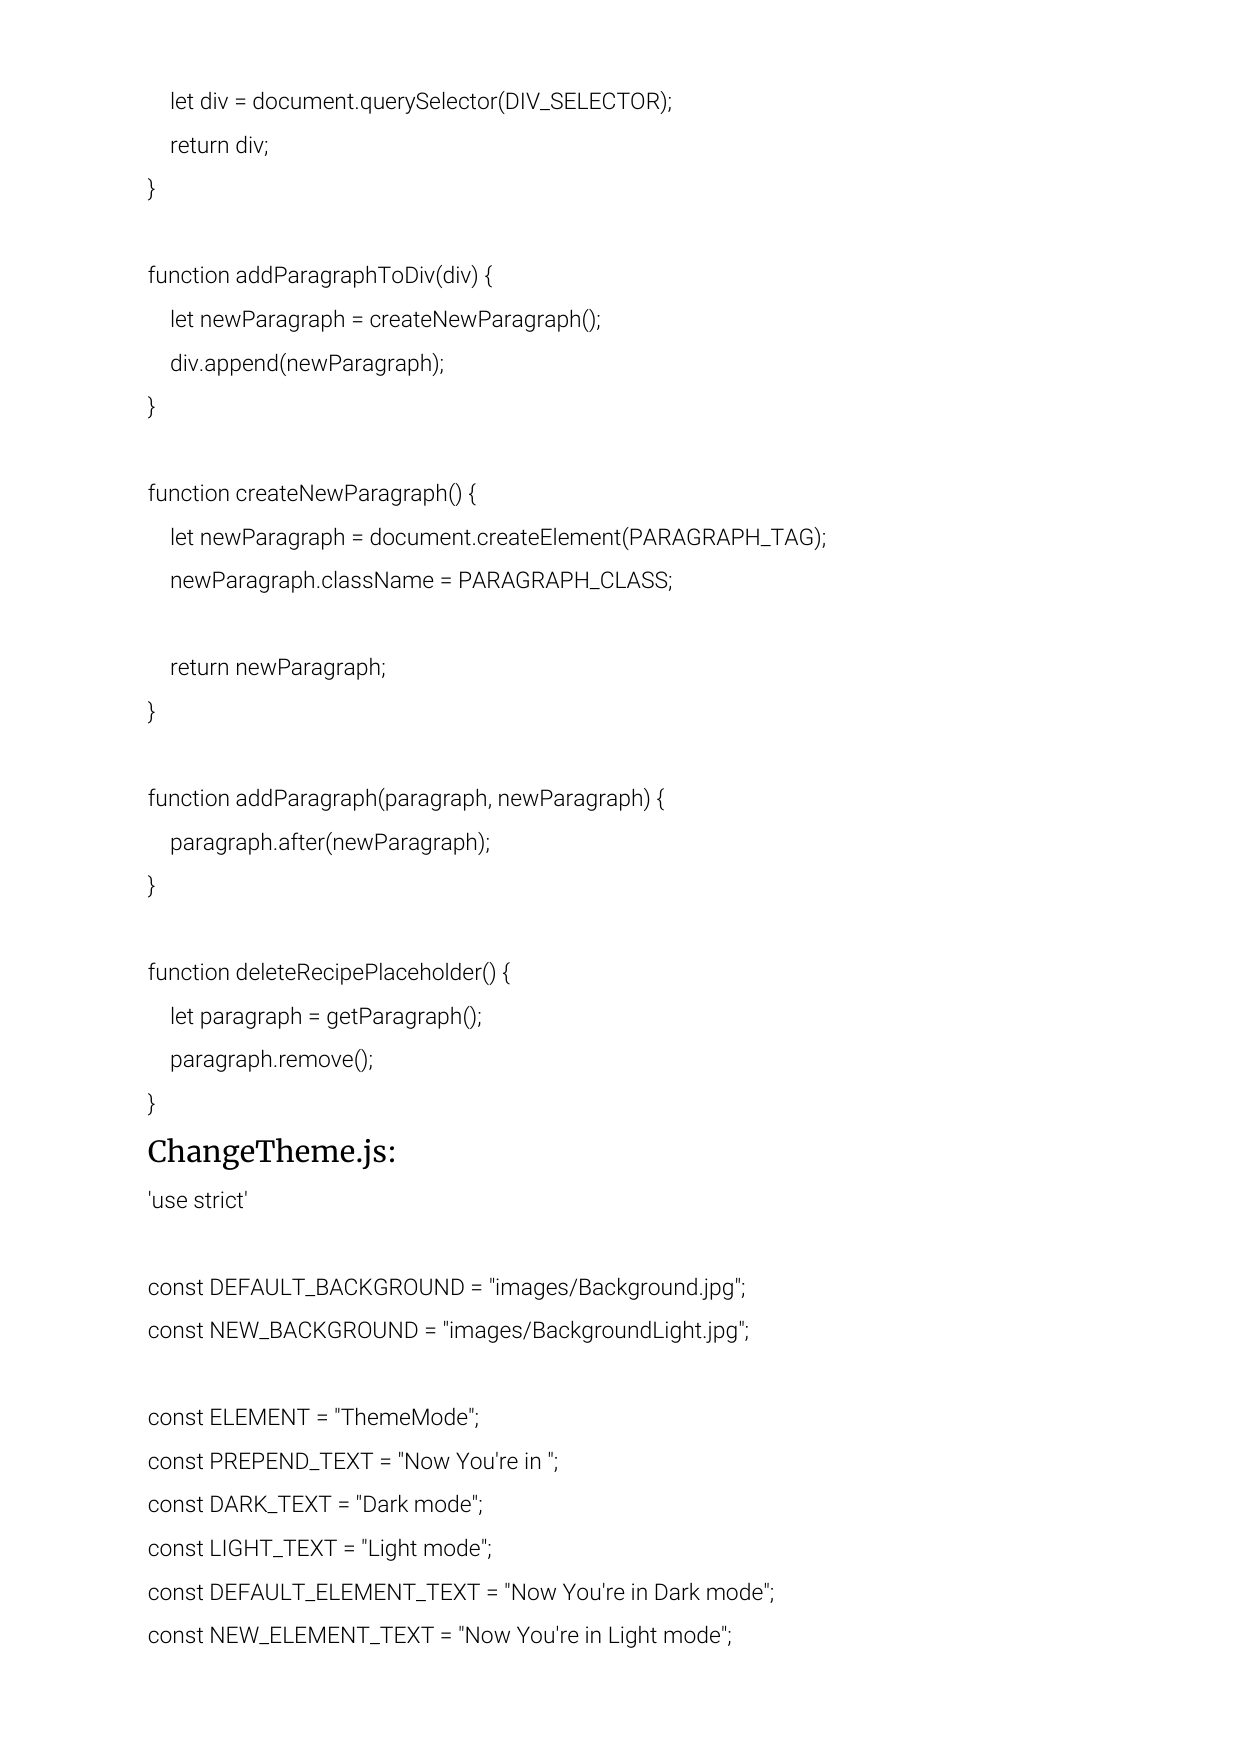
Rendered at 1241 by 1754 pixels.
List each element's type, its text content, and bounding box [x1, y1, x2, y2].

text const PREPEND_TEXT = "Now You're in "; [148, 1448, 1152, 1475]
text const NEW_ELEMENT_TEXT = "Now You're in Light mode"; [148, 1622, 1152, 1649]
text } [148, 698, 1152, 725]
text ChangeTheme.js: [148, 1133, 1152, 1170]
text return newParagraph; [148, 654, 1152, 681]
text } [148, 872, 1152, 899]
text paragraph.remove(); [148, 1046, 1152, 1073]
text let paragraph = getParagraph(); [148, 1003, 1152, 1030]
text function addParagraphToDiv(div) { [148, 263, 1152, 289]
text function addParagraph(paragraph, newParagraph) { [148, 785, 1152, 812]
text const DEFAULT_ELEMENT_TEXT = "Now You're in Dark mode"; [148, 1579, 1152, 1606]
text const DEFAULT_BACKGROUND = "images/Background.jpg"; [148, 1274, 1152, 1301]
text } [148, 1090, 1152, 1117]
text 'use strict' [148, 1187, 1152, 1214]
text const DARK_TEXT = "Dark mode"; [148, 1492, 1152, 1518]
text newParagraph.className = PARAGRAPH_CLASS; [148, 567, 1152, 594]
text function deleteRecipePlaceholder() { [148, 959, 1152, 986]
text const NEW_BACKGROUND = "images/BackgroundLight.jpg"; [148, 1317, 1152, 1344]
text function createNewParagraph() { [148, 480, 1152, 507]
text } [148, 176, 1152, 202]
text const ELEMENT = "ThemeMode"; [148, 1404, 1152, 1431]
text } [148, 393, 1152, 420]
text let newParagraph = createNewParagraph(); [148, 306, 1152, 333]
text let div = document.querySelector(DIV_SELECTOR); [148, 88, 1152, 115]
text let newParagraph = document.createElement(PARAGRAPH_TAG); [148, 524, 1152, 551]
text return div; [148, 132, 1152, 159]
text div.append(newParagraph); [148, 350, 1152, 377]
text const LIGHT_TEXT = "Light mode"; [148, 1535, 1152, 1562]
text paragraph.after(newParagraph); [148, 829, 1152, 856]
